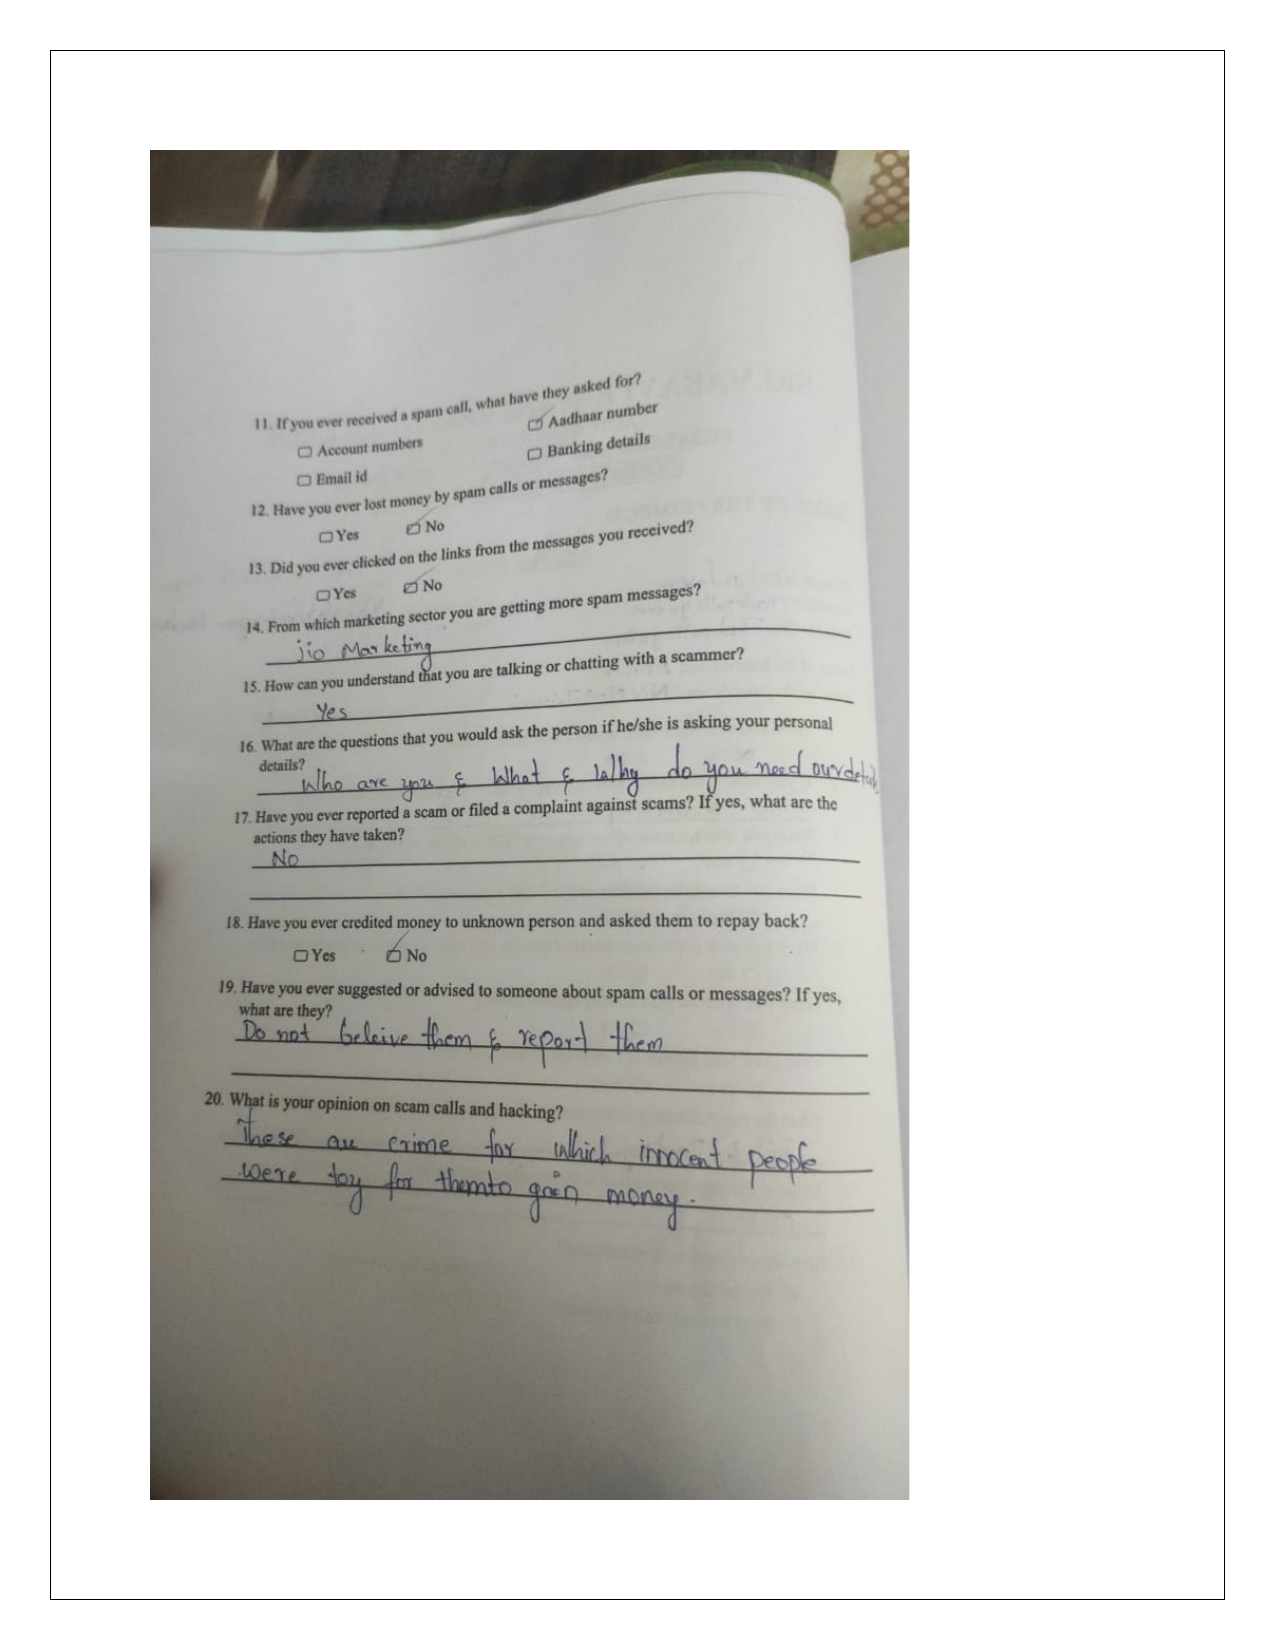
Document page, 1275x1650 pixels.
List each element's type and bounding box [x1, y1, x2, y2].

picture [150, 150, 910, 1500]
